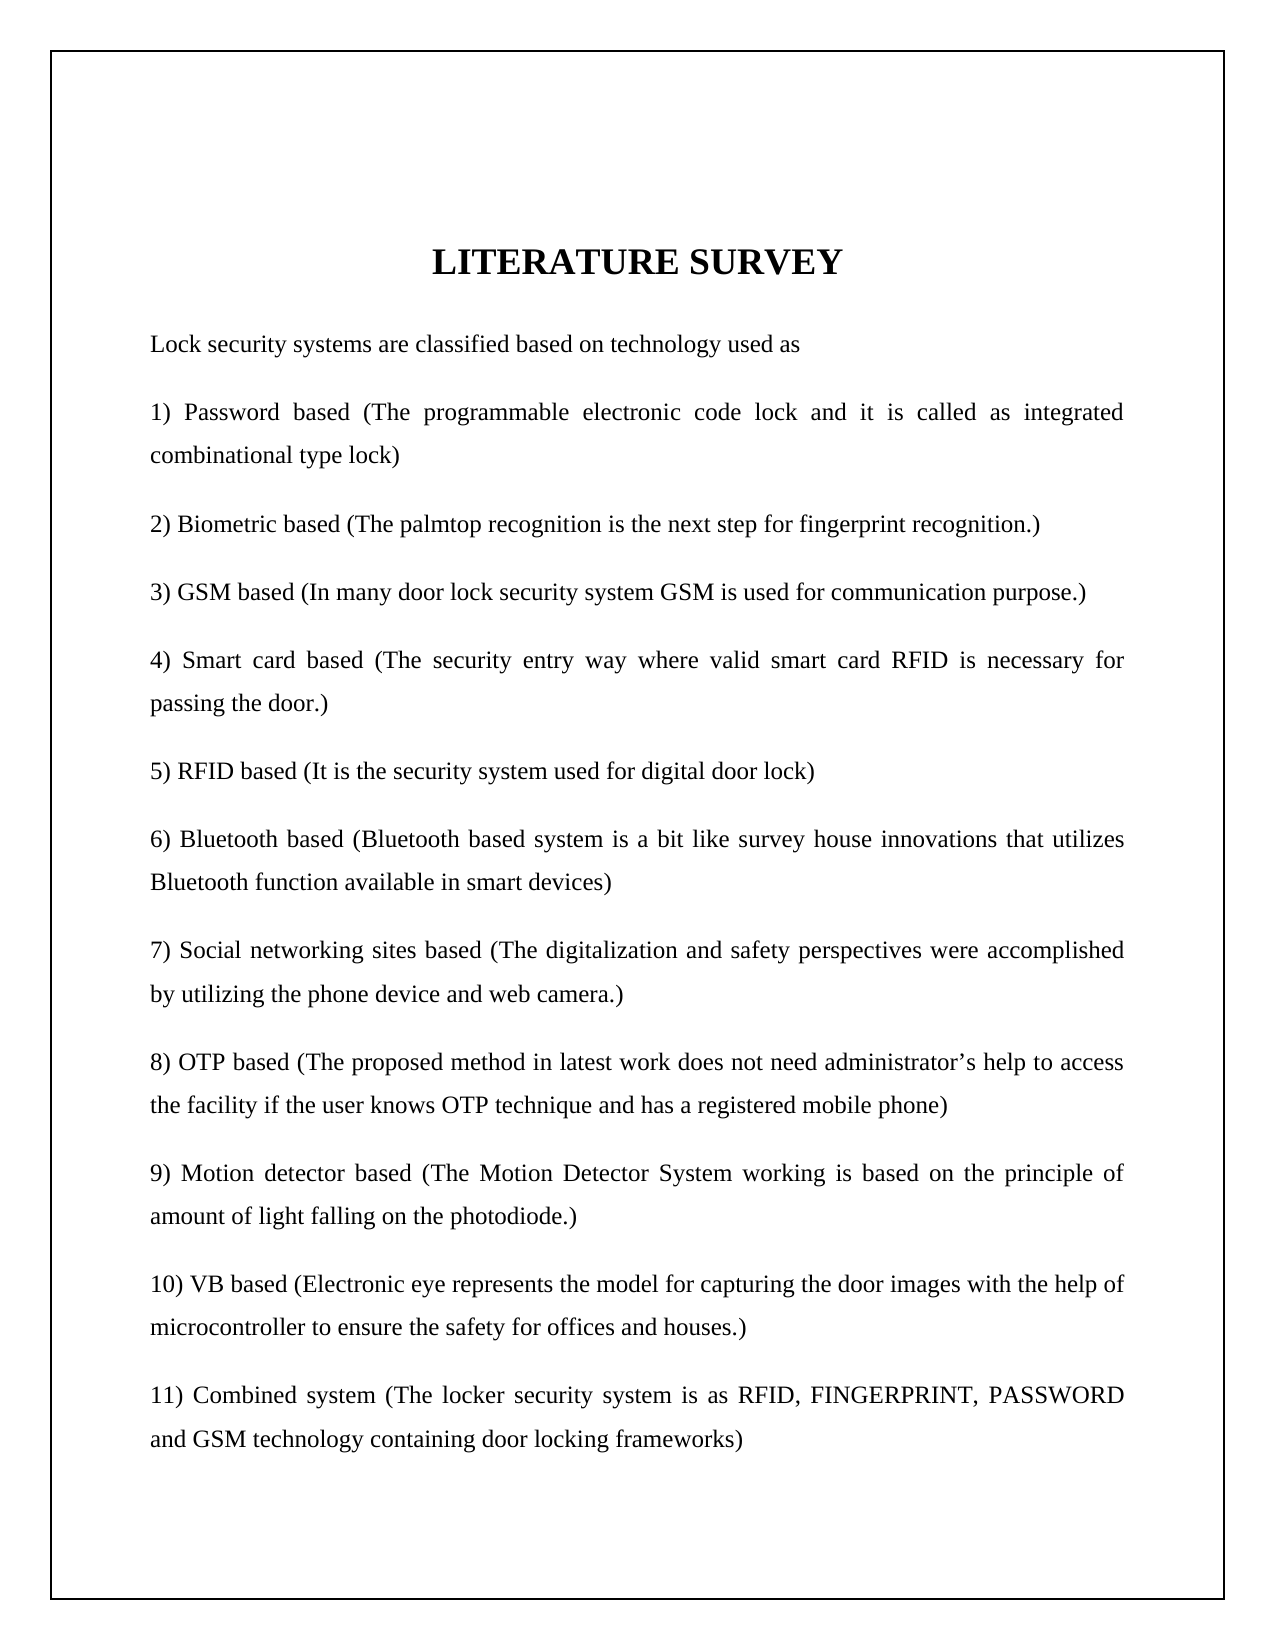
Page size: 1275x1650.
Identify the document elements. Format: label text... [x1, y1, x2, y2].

text 3) GSM based (In many door lock security system GSM is used for communication purpose.) [150, 577, 1125, 606]
text 11) Combined system (The locker security system is as RFID, FINGERPRINT, PASSWORD and GSM technology containing door locking frameworks) [150, 1381, 1125, 1452]
text 8) OTP based (The proposed method in latest work does not need administrator’s help to access the facility if the user knows OTP technique and has a registered mobile phone) [150, 1047, 1125, 1119]
text 7) Social networking sites based (The digitalization and safety perspectives were accomplished by utilizing the phone device and web camera.) [150, 936, 1125, 1007]
text 4) Smart card based (The security entry way where valid smart card RFID is necessary for passing the door.) [150, 645, 1125, 717]
text 1) Password based (The programmable electronic code lock and it is called as integrated combinational type lock) [150, 397, 1125, 469]
text 2) Biometric based (The palmtop recognition is the next step for fingerprint recognition.) [150, 509, 1125, 537]
text LITERATURE SURVEY [150, 240, 1125, 283]
text 5) RFID based (It is the security system used for digital door lock) [150, 756, 1125, 785]
text 6) Bluetooth based (Bluetooth based system is a bit like survey house innovations that utilizes Bluetooth function available in smart devices) [150, 824, 1125, 896]
text Lock security systems are classified based on technology used as [150, 329, 1125, 358]
text 9) Motion detector based (The Motion Detector System working is based on the principle of amount of light falling on the photodiode.) [150, 1158, 1125, 1230]
text 10) VB based (Electronic eye represents the model for capturing the door images with the help of microcontroller to ensure the safety for offices and houses.) [150, 1269, 1125, 1341]
